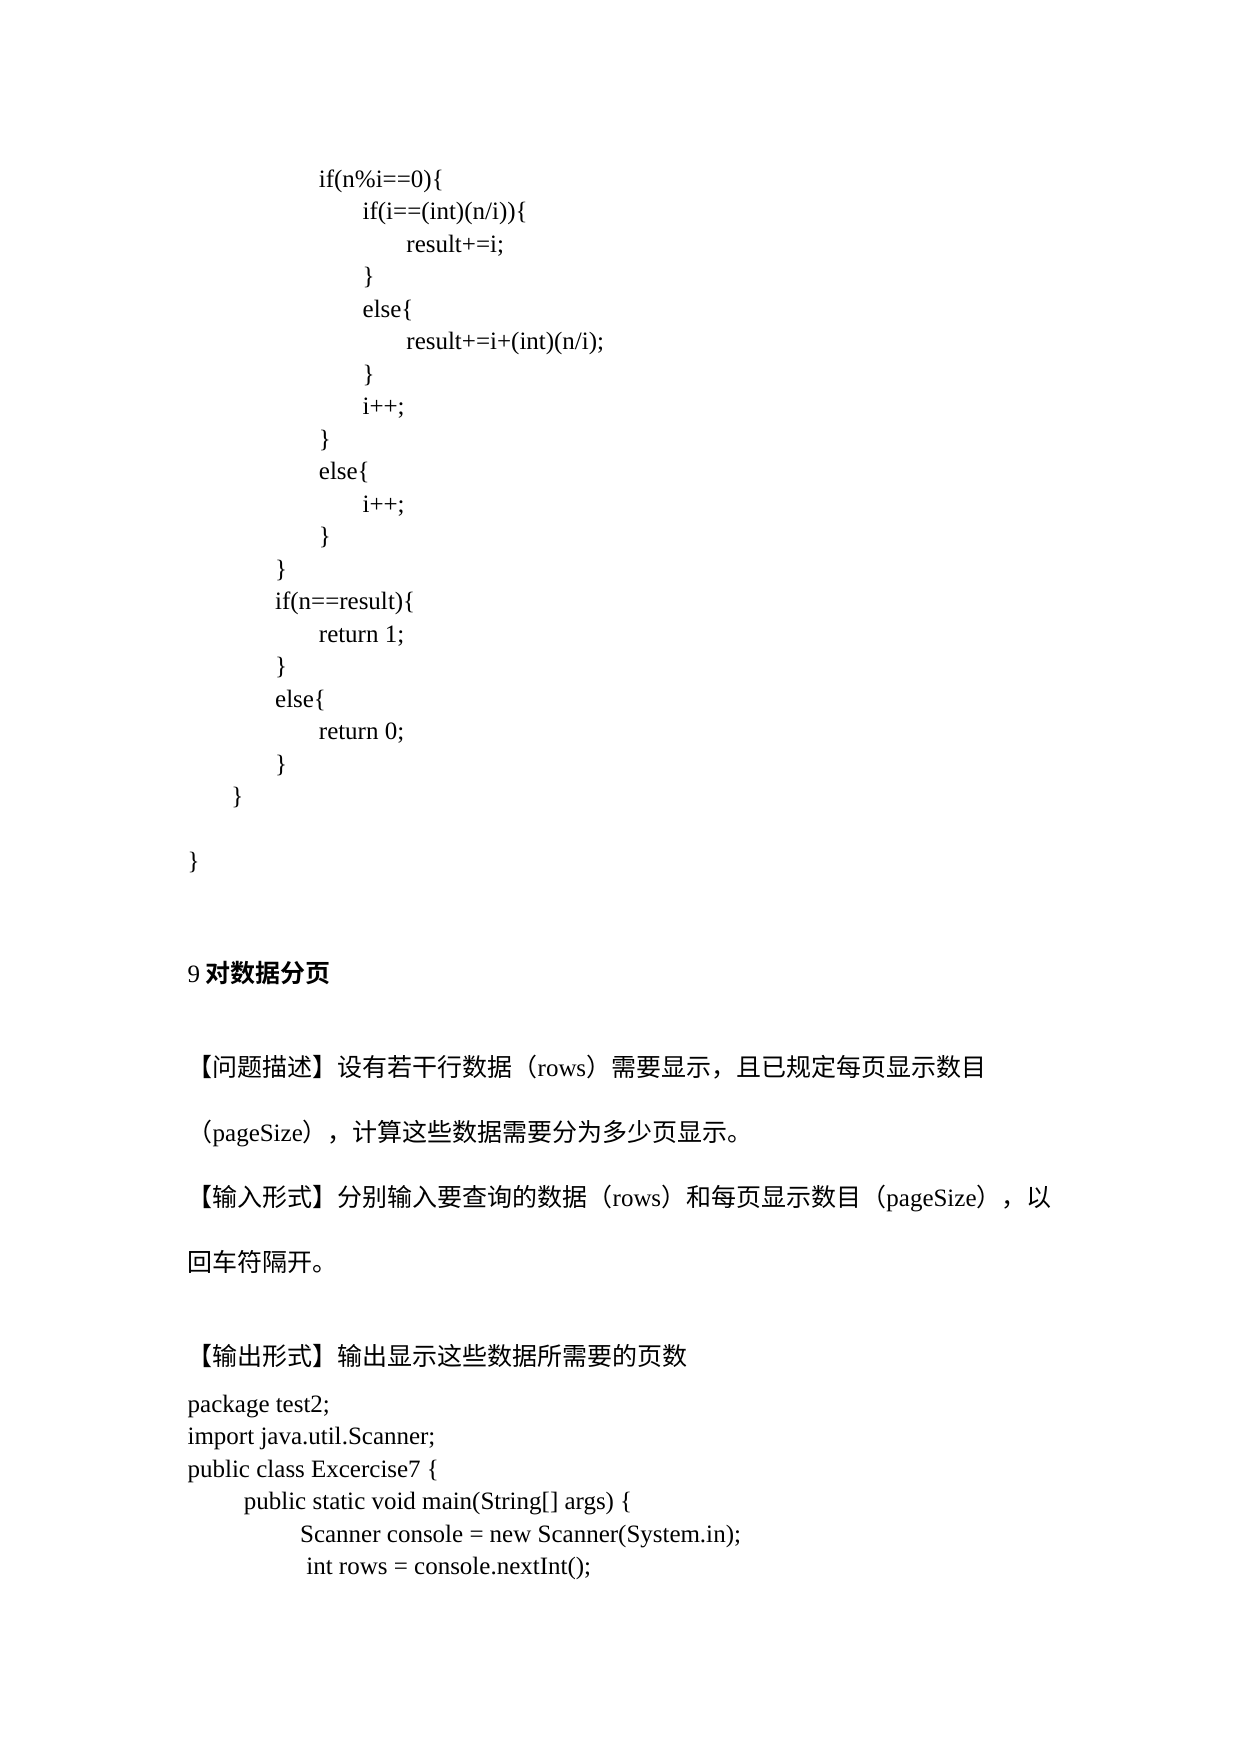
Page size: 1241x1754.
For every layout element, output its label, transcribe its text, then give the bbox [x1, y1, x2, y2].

text } [187, 649, 1053, 682]
text } [187, 422, 1053, 454]
text } [187, 259, 1053, 292]
text result+=i+(int)(n/i); [187, 324, 1053, 357]
text result+=i; [187, 227, 1053, 259]
text } [187, 747, 1053, 779]
text else{ [187, 454, 1053, 487]
text int rows = console.nextInt(); [187, 1549, 1053, 1582]
text import java.util.Scanner; [187, 1419, 1053, 1452]
text if(n==result){ [187, 584, 1053, 617]
text } [187, 552, 1053, 584]
text else{ [187, 292, 1053, 324]
text i++; [187, 487, 1053, 519]
text public static void main(String[] args) { [187, 1484, 1053, 1517]
text Scanner console = new Scanner(System.in); [187, 1517, 1053, 1549]
text 【输出形式】输出显示这些数据所需要的页数 [187, 1322, 1053, 1387]
text } [187, 519, 1053, 552]
text 【问题描述】设有若干行数据（rows）需要显示，且已规定每页显示数目（pageSize），计算这些数据需要分为多少页显示。 【输入形式】分别输入要查询的数据（rows）和每页显示数目（pageSize），以回车符隔开。 [187, 1033, 1053, 1293]
text if(n%i==0){ [187, 162, 1053, 194]
text return 1; [187, 617, 1053, 649]
text } [187, 779, 1053, 812]
text public class Excercise7 { [187, 1452, 1053, 1484]
text if(i==(int)(n/i)){ [187, 194, 1053, 227]
text i++; [187, 389, 1053, 422]
text } [187, 844, 1053, 877]
text } [187, 357, 1053, 389]
text else{ [187, 682, 1053, 714]
text package test2; [187, 1387, 1053, 1419]
text return 0; [187, 714, 1053, 747]
text 9对数据分页 [187, 939, 1053, 1004]
